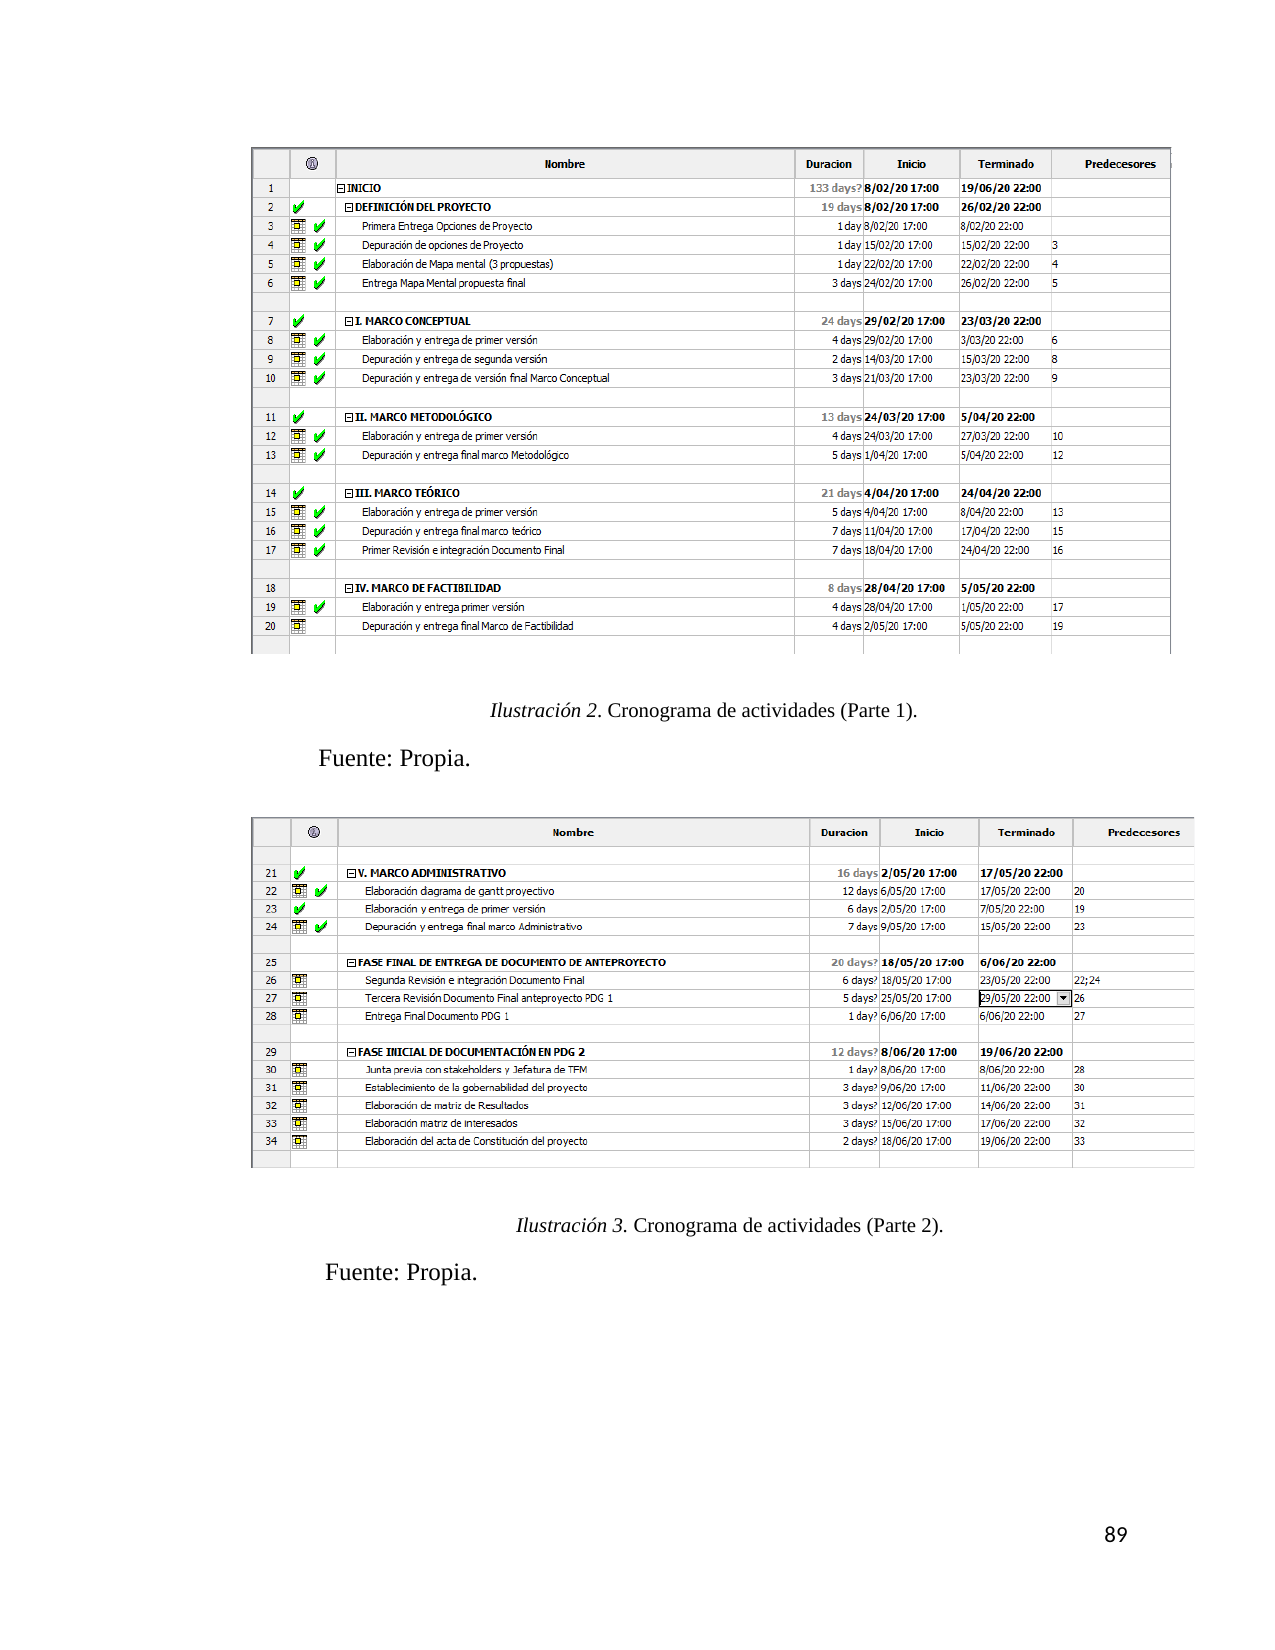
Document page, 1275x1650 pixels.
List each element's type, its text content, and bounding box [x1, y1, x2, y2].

text Ilustración 3. Cronograma de actividades (Parte 2). [244, 1213, 1127, 1237]
picture [251, 817, 1195, 1168]
text Ilustración 2. Cronograma de actividades (Parte 1). [281, 698, 1127, 722]
picture [251, 147, 1172, 654]
text Fuente: Propia. [325, 1257, 1127, 1286]
list Fuente: Propia. [318, 743, 1127, 772]
